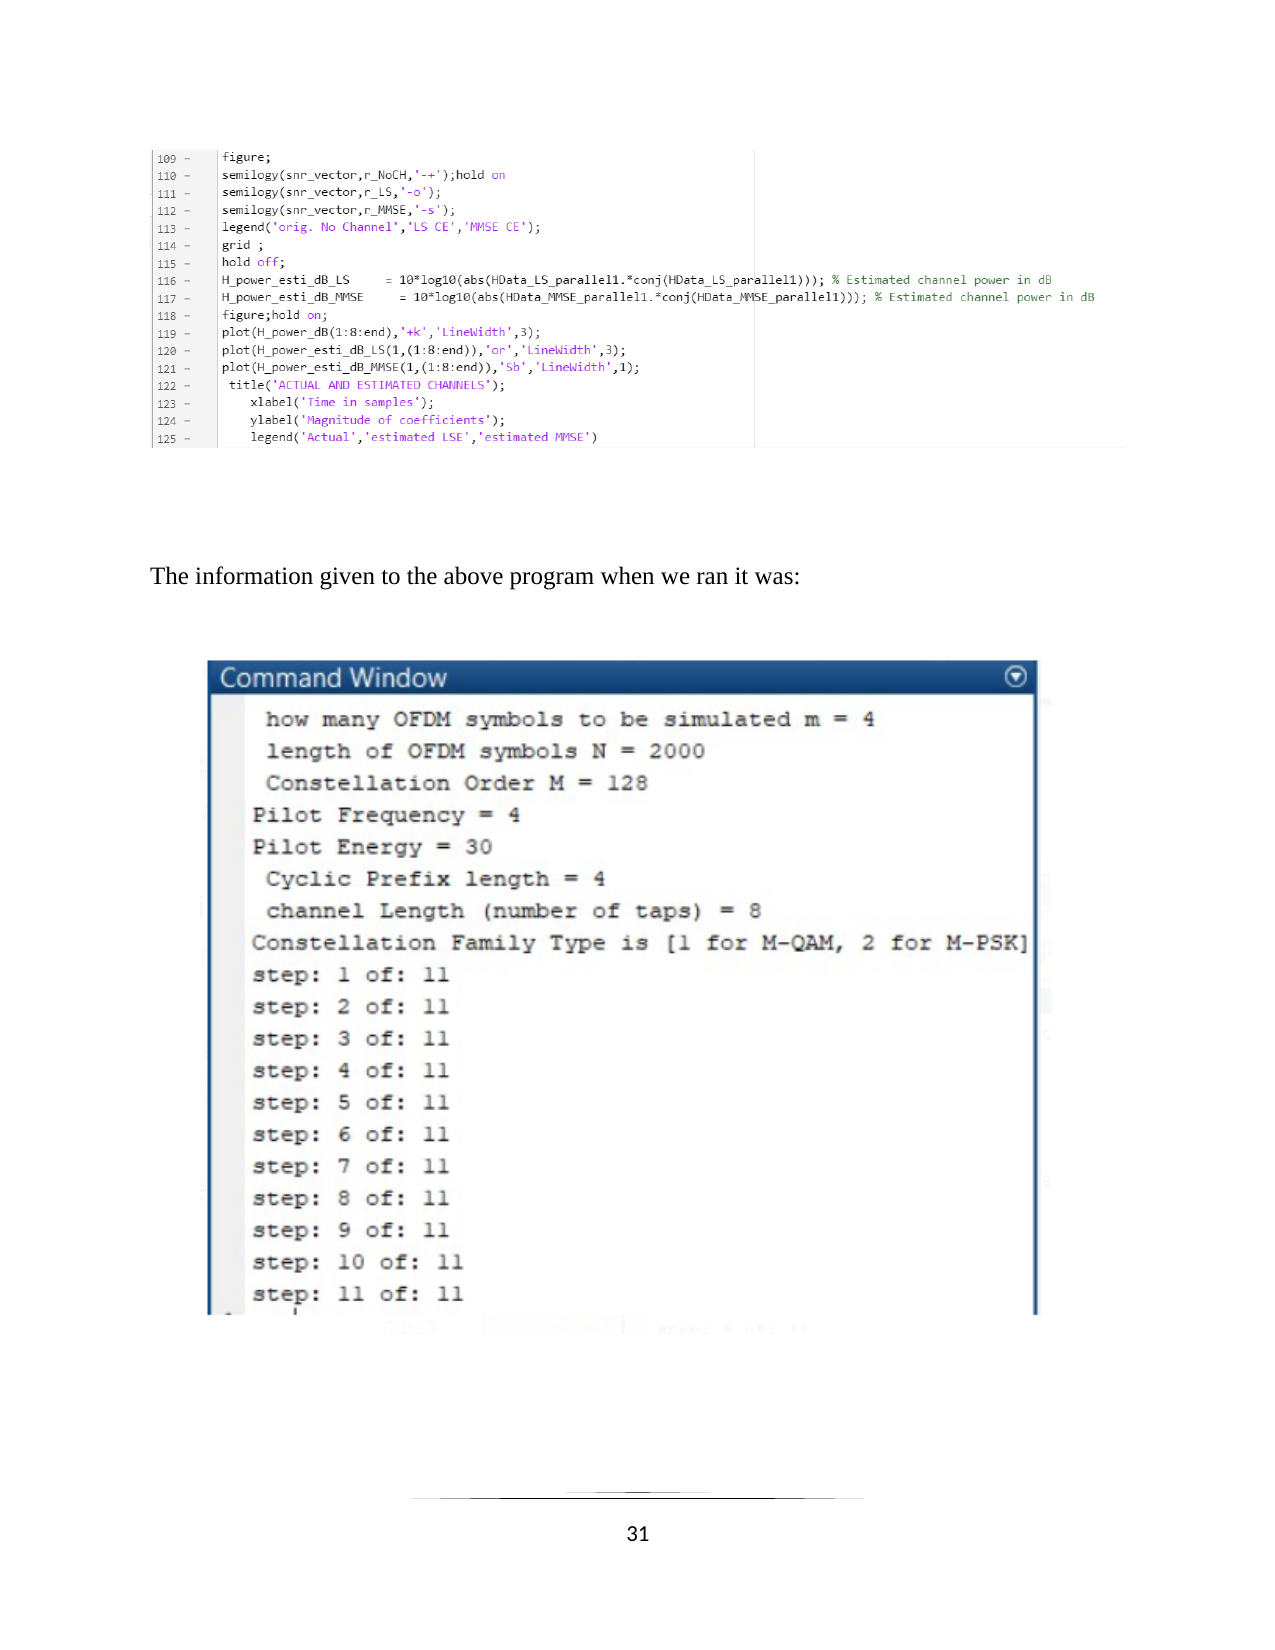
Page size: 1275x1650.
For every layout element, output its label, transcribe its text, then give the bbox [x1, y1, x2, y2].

picture [200, 656, 1052, 1334]
text The information given to the above program when we ran it was: [150, 561, 1125, 590]
picture [150, 150, 1125, 448]
